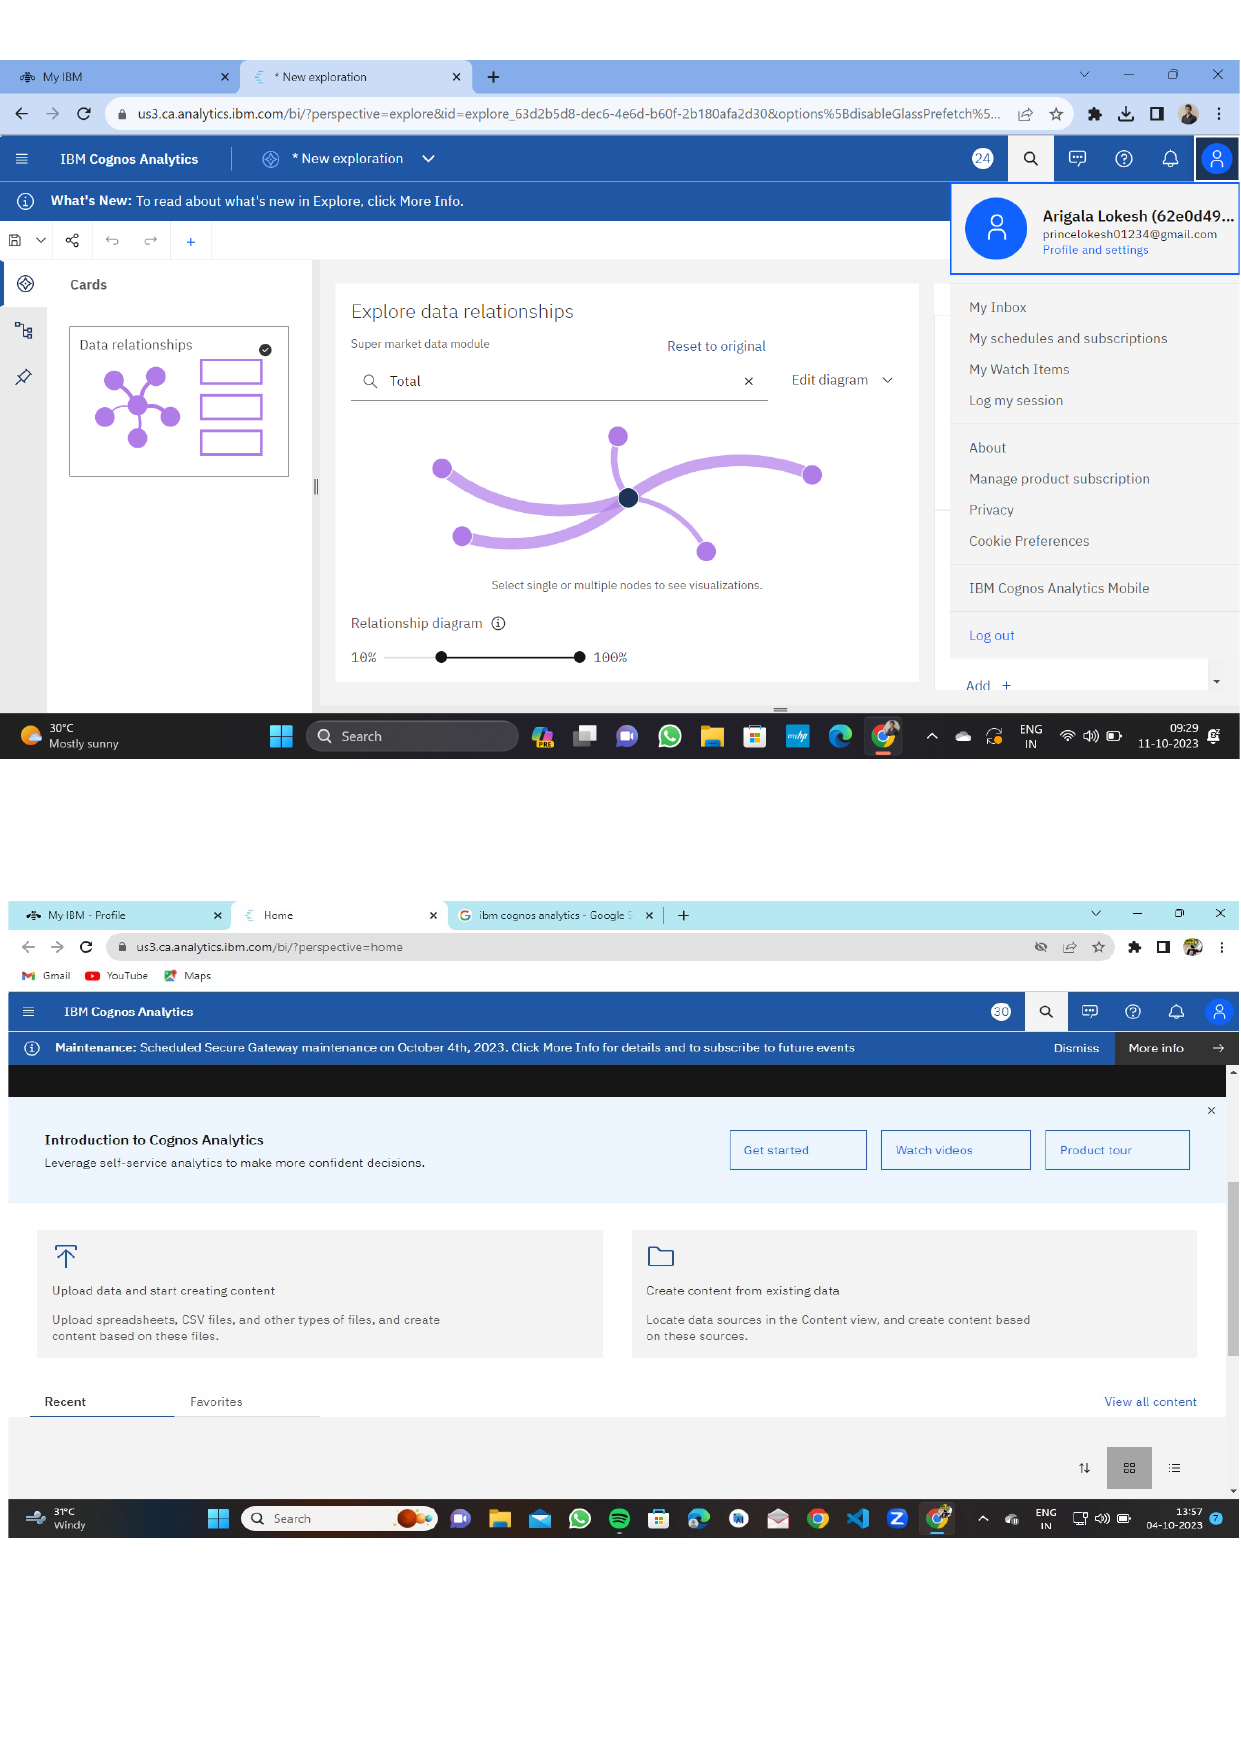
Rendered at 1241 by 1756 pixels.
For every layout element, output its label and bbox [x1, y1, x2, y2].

picture [0, 60, 1240, 759]
picture [8, 901, 1239, 1538]
